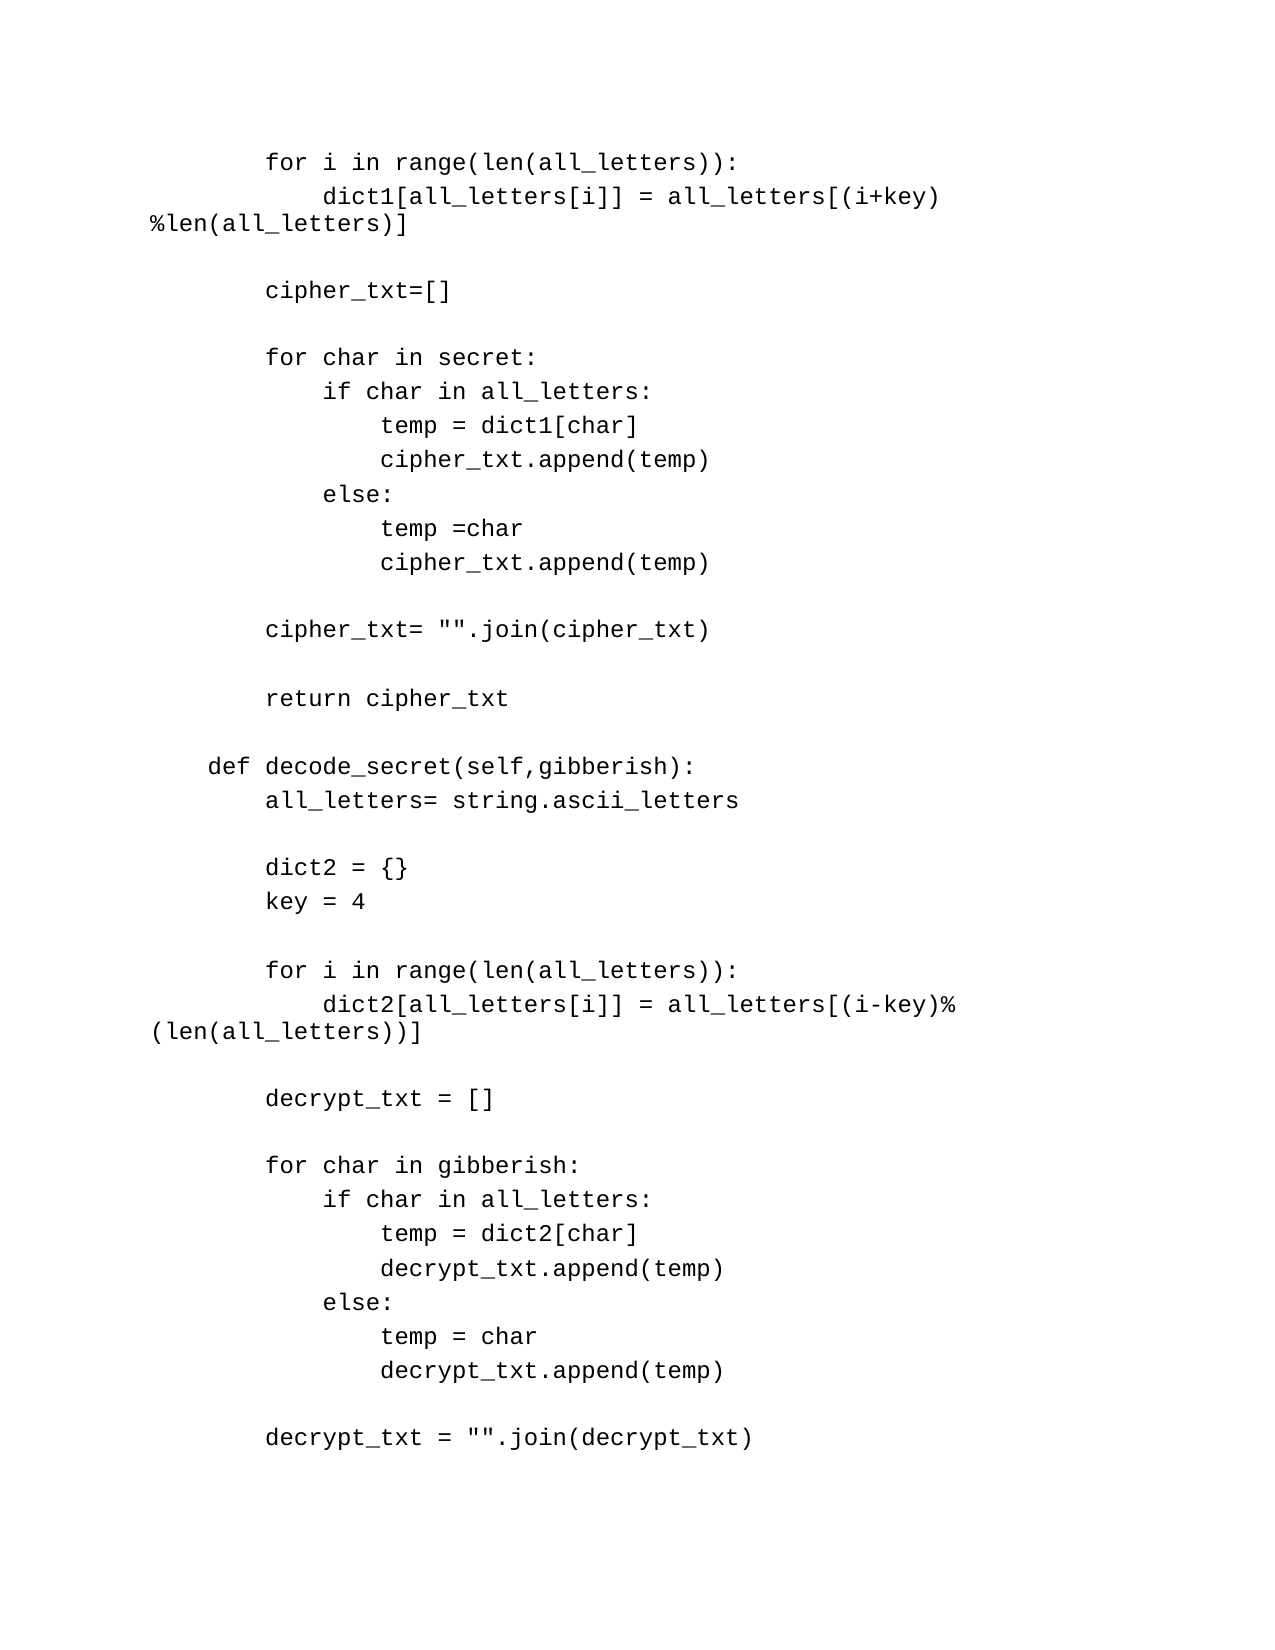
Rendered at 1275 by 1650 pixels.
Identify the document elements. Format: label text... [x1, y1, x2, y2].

text if char in all_letters: [150, 1188, 1125, 1215]
text dict2[all_letters[i]] = all_letters[(i-key)%(len(all_letters))] [150, 993, 1125, 1047]
text key = 4 [150, 890, 1125, 917]
text cipher_txt.append(temp) [150, 551, 1125, 578]
text else: [150, 482, 1125, 509]
text temp = dict2[char] [150, 1222, 1125, 1249]
text decrypt_txt.append(temp) [150, 1359, 1125, 1386]
text cipher_txt= "".join(cipher_txt) [150, 617, 1125, 644]
text decrypt_txt = [] [150, 1087, 1125, 1114]
text decrypt_txt.append(temp) [150, 1256, 1125, 1283]
text temp = char [150, 1325, 1125, 1352]
text temp =char [150, 516, 1125, 543]
text dict2 = {} [150, 856, 1125, 883]
text for char in gibberish: [150, 1153, 1125, 1181]
text for i in range(len(all_letters)): [150, 150, 1125, 177]
text def decode_secret(self,gibberish): [150, 754, 1125, 782]
text cipher_txt.append(temp) [150, 448, 1125, 475]
text temp = dict1[char] [150, 413, 1125, 441]
text for i in range(len(all_letters)): [150, 958, 1125, 986]
text else: [150, 1290, 1125, 1318]
text decrypt_txt = "".join(decrypt_txt) [150, 1426, 1125, 1453]
text dict1[all_letters[i]] = all_letters[(i+key)%len(all_letters)] [150, 184, 1125, 239]
text if char in all_letters: [150, 379, 1125, 406]
text cipher_txt=[] [150, 278, 1125, 305]
text for char in secret: [150, 345, 1125, 372]
text return cipher_txt [150, 686, 1125, 713]
text all_letters= string.ascii_letters [150, 789, 1125, 816]
